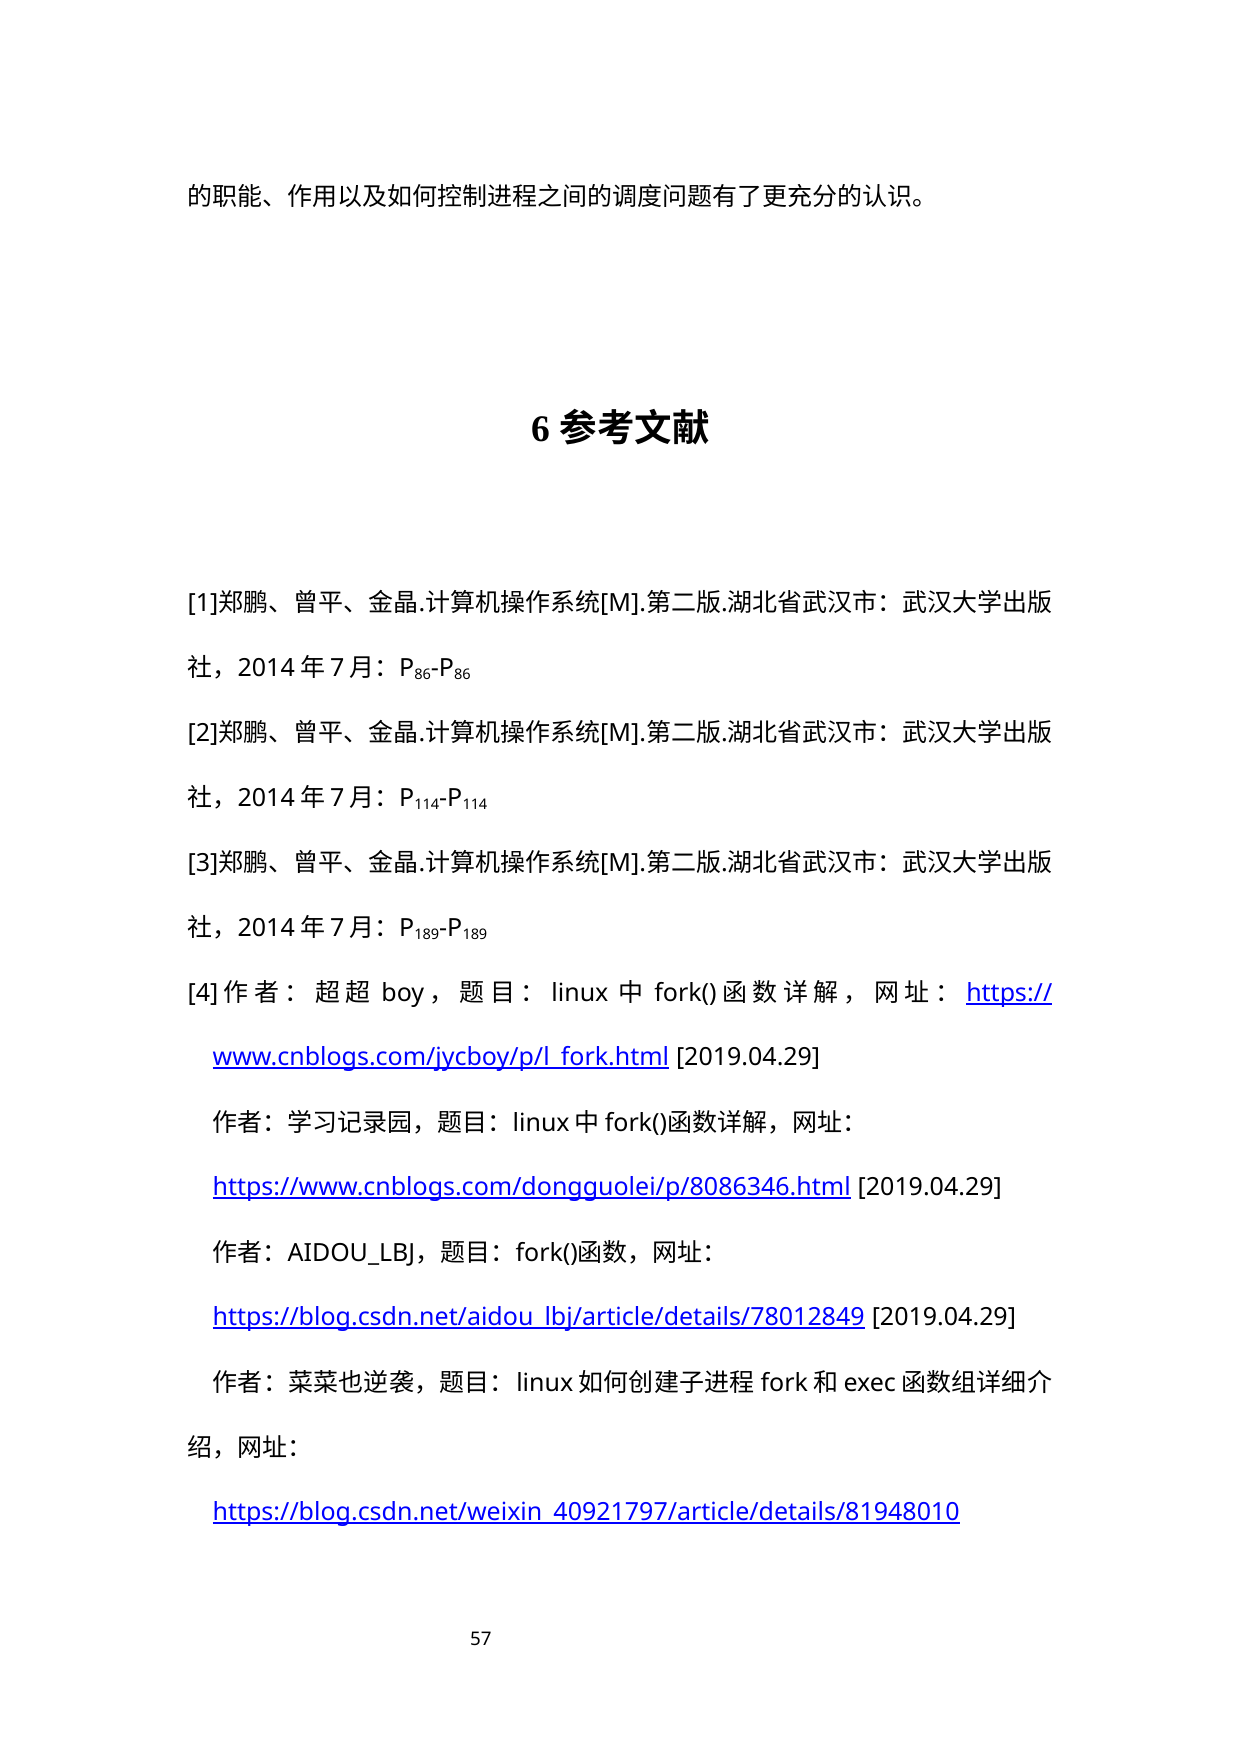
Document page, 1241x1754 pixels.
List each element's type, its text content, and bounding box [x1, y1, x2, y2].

text [4]作者：超超boy，题目：linux中fork()函数详解，网址：https://www.cnblogs.com/jycboy/p/l_fork.html [2019.04.29] [187, 958, 1053, 1088]
text https://blog.csdn.net/aidou_lbj/article/details/78012849 [2019.04.29] [187, 1283, 1053, 1348]
subtitle 6 参考文献 [187, 392, 1053, 457]
text https://www.cnblogs.com/dongguolei/p/8086346.html [2019.04.29] [187, 1153, 1053, 1218]
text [187, 162, 1053, 227]
text [1]郑鹏、曾平、金晶.计算机操作系统[M].第二版.湖北省武汉市：武汉大学出版社，2014年7月：P86-P86 [187, 568, 1053, 698]
text 作者：菜菜也逆袭，题目：linux如何创建子进程fork和exec函数组详细介绍，网址： [187, 1348, 1053, 1478]
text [187, 1478, 1053, 1543]
text [3]郑鹏、曾平、金晶.计算机操作系统[M].第二版.湖北省武汉市：武汉大学出版社，2014年7月：P189-P189 [187, 828, 1053, 958]
text 作者：AIDOU_LBJ，题目：fork()函数，网址： [187, 1218, 1053, 1283]
text [2]郑鹏、曾平、金晶.计算机操作系统[M].第二版.湖北省武汉市：武汉大学出版社，2014年7月：P114-P114 [187, 698, 1053, 828]
text 作者：学习记录园，题目：linux中fork()函数详解，网址： [187, 1088, 1053, 1153]
